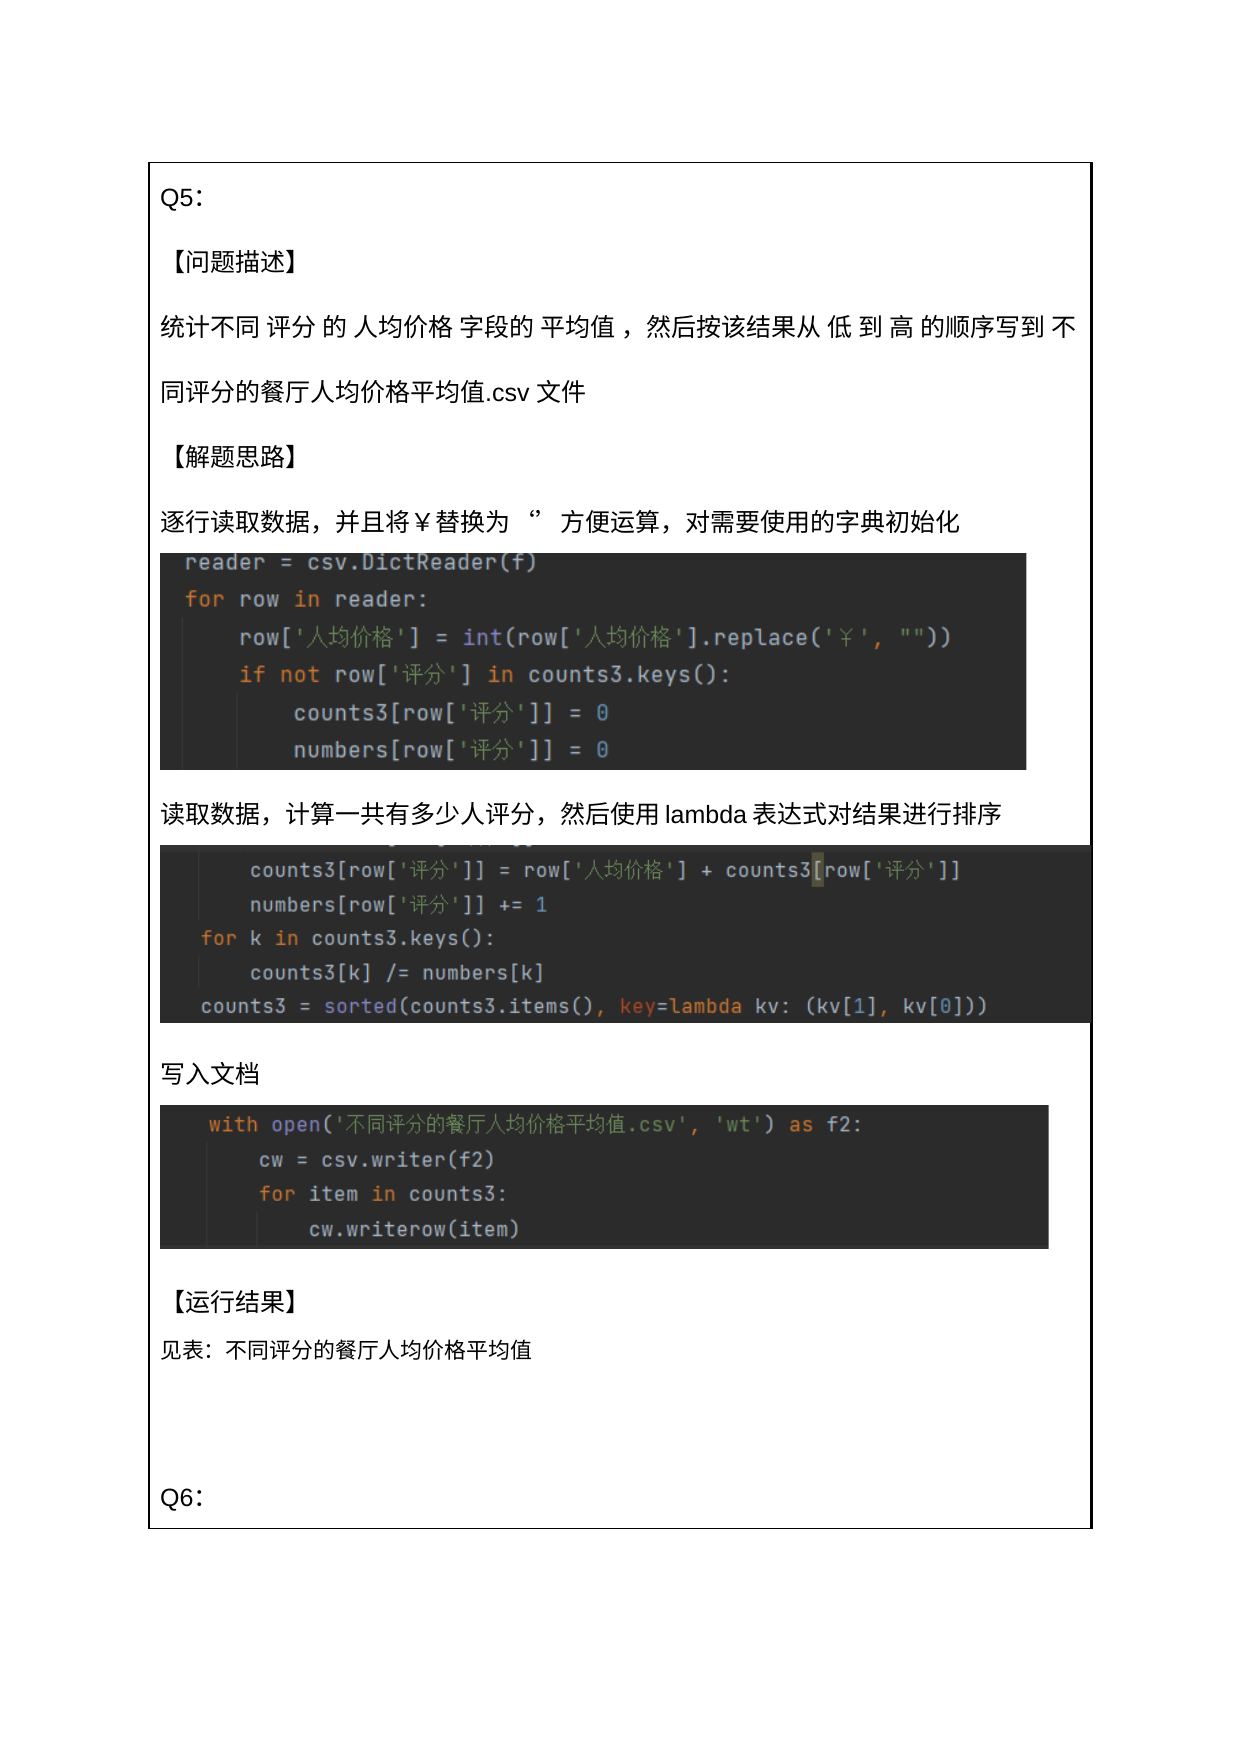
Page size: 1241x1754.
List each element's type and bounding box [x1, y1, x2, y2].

picture [160, 553, 1027, 770]
picture [160, 845, 1092, 1023]
picture [160, 1105, 1049, 1249]
table_cell [150, 163, 1090, 1528]
